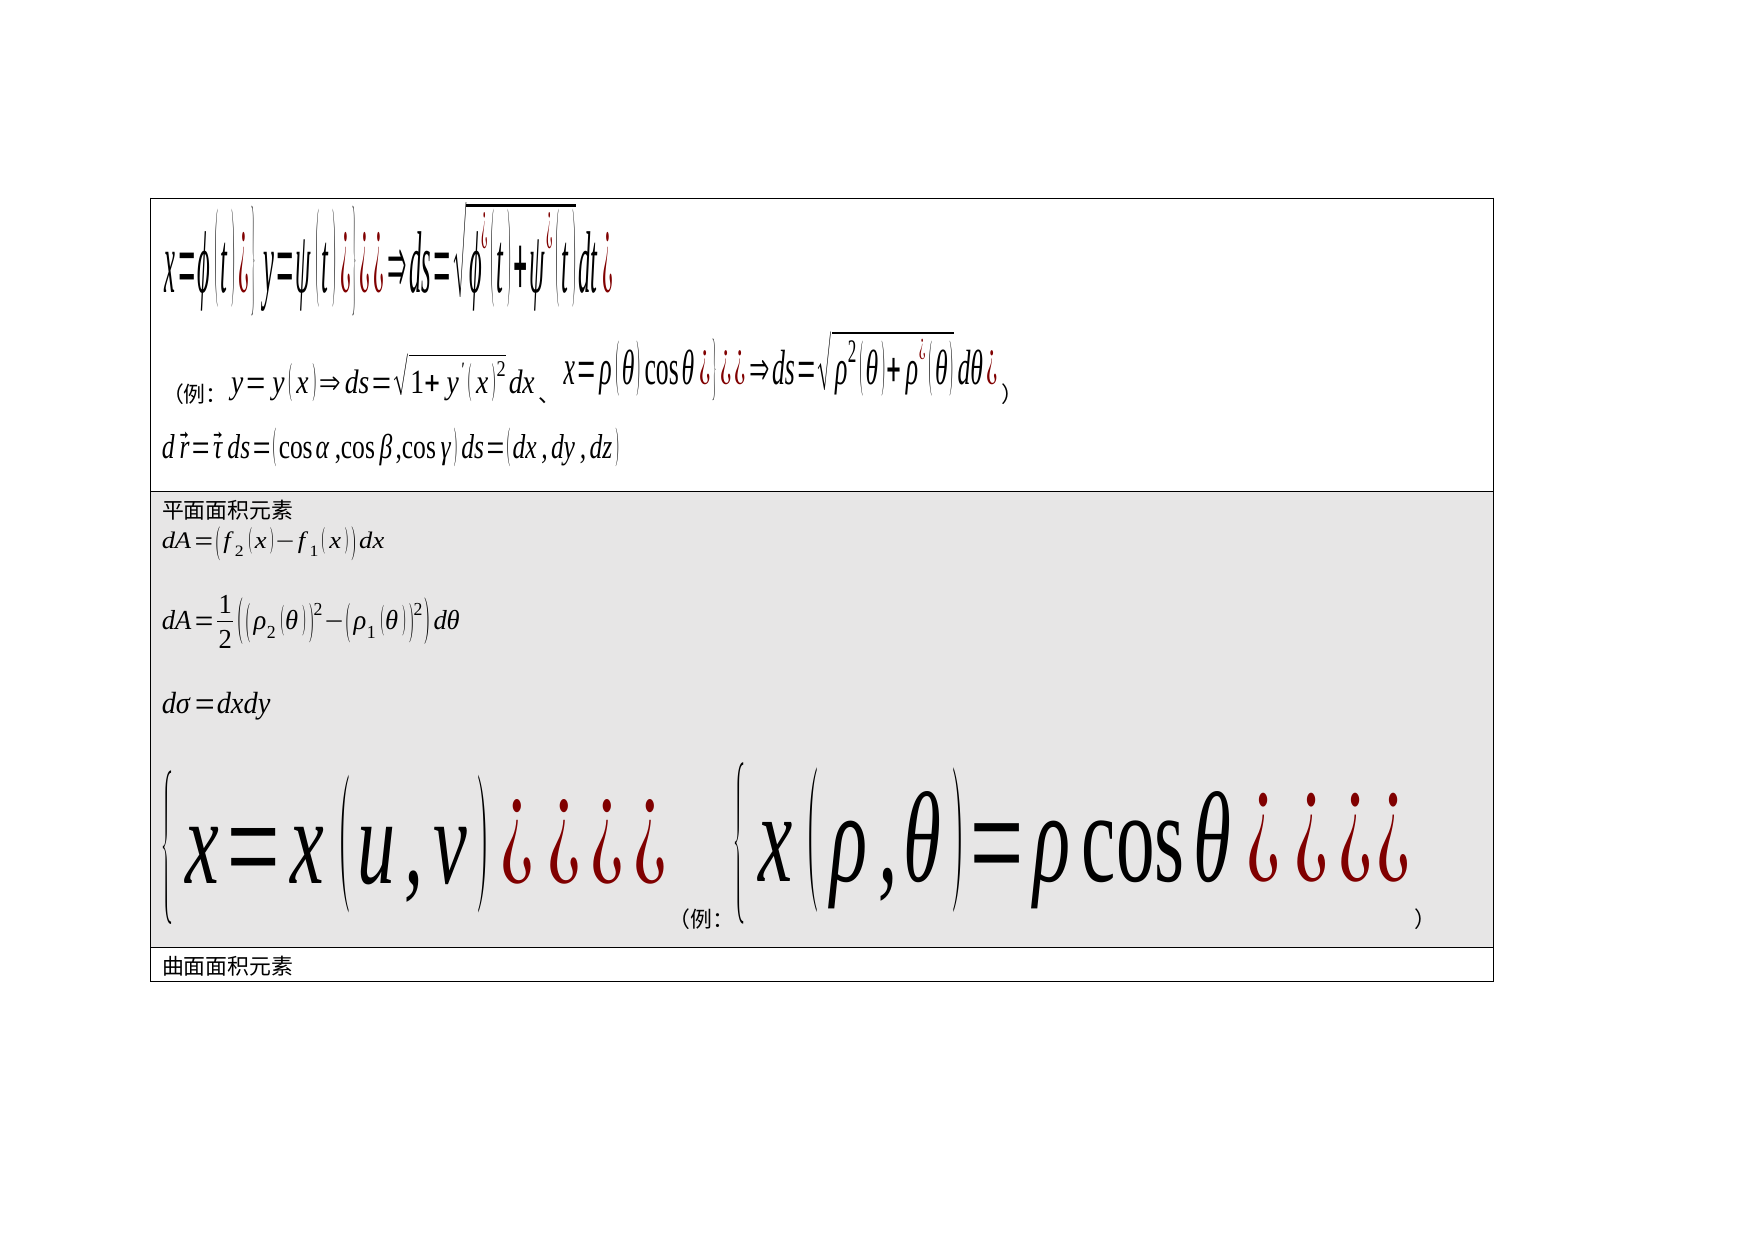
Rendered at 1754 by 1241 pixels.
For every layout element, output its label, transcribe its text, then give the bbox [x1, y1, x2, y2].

table_cell 曲面面积元素 （例：） [151, 948, 1493, 981]
table_cell 平面面积元素 （例：） [151, 492, 1493, 947]
table_cell 弧长元素 （例：、） [151, 199, 1493, 491]
